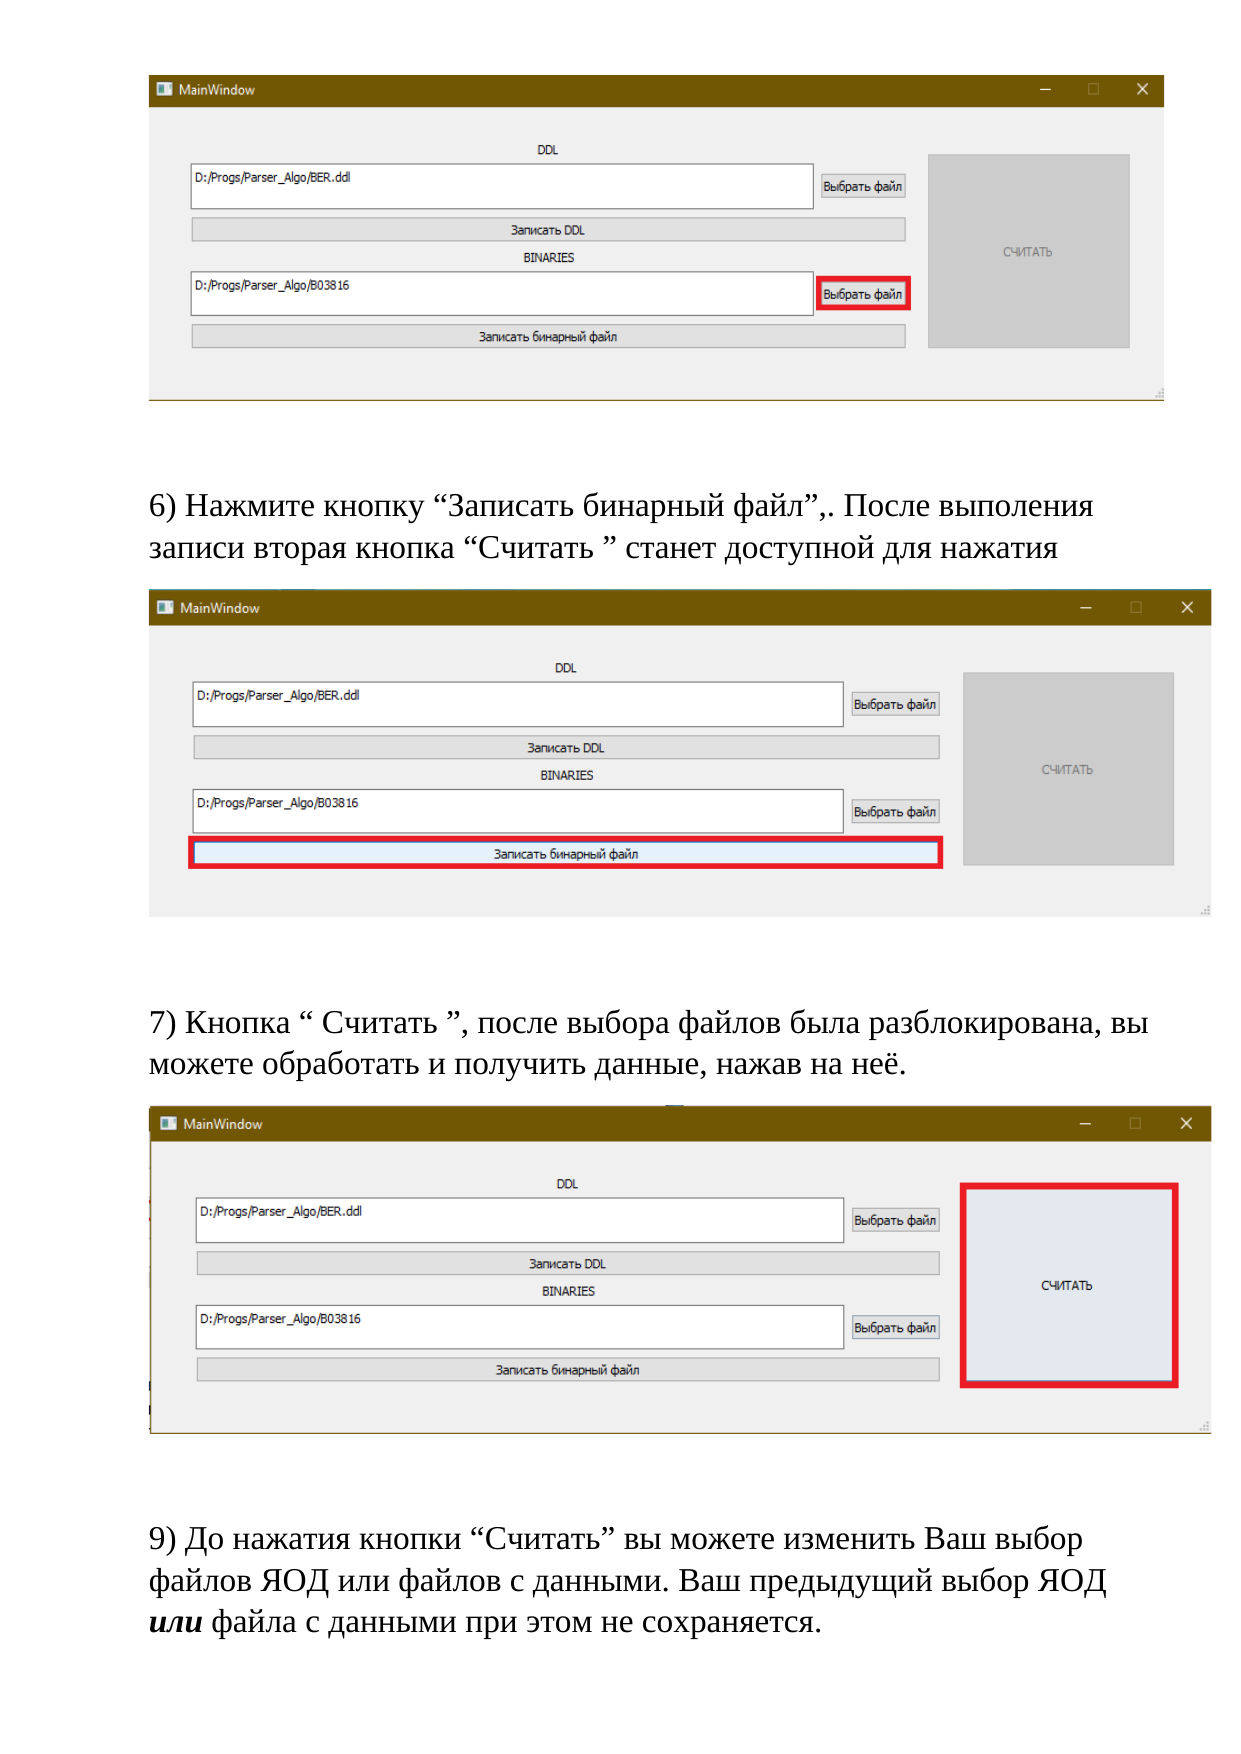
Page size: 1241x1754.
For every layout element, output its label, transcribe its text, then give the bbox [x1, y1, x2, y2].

picture [148, 589, 1212, 917]
text 6) Нажмите кнопку “Записать бинарный файл”,. После выполения записи вторая кнопка “Считать ” станет доступной для нажатия [149, 486, 1165, 565]
picture [148, 1105, 1212, 1434]
text 7) Кнопка “ Считать ”, после выбора файлов была разблокирована, вы можете обработать и получить данные, нажав на неё. [149, 1002, 1165, 1082]
text 9) До нажатия кнопки “Считать” вы можете изменить Ваш выбор файлов ЯОД или файлов с данными. Ваш предыдущий выбор ЯОД или файла с данными при этом не сохраняется. [149, 1518, 1165, 1639]
picture [148, 75, 1165, 401]
